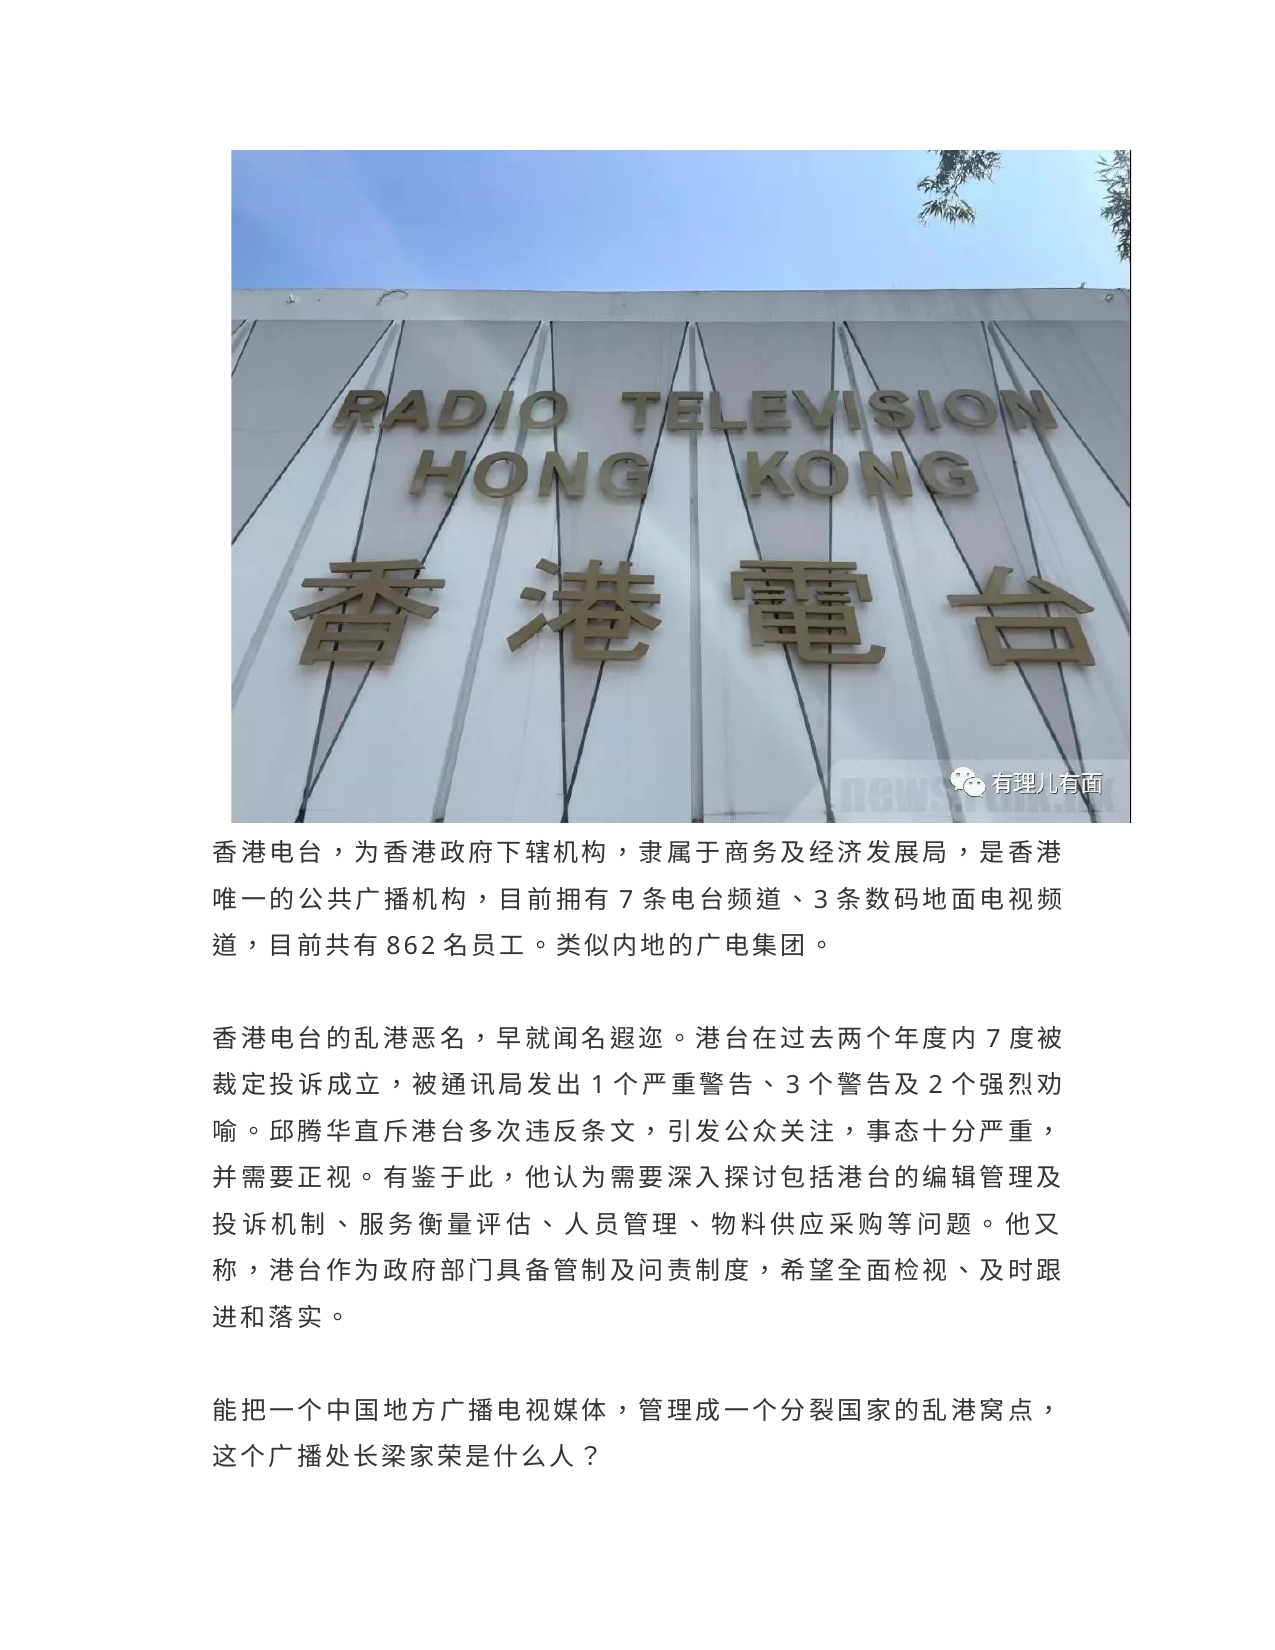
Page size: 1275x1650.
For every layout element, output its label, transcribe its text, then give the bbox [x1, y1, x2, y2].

text 香港电台的乱港恶名，早就闻名遐迩。港台在过去两个年度内7度被裁定投诉成立，被通讯局发出1个严重警告、3个警告及2个强烈劝喻。邱腾华直斥港台多次违反条文，引发公众关注，事态十分严重，并需要正视。有鉴于此，他认为需要深入探讨包括港台的编辑管理及投诉机制、服务衡量评估、人员管理、物料供应采购等问题。他又称，港台作为政府部门具备管制及问责制度，希望全面检视、及时跟进和落实。 [212, 1008, 1062, 1333]
picture [231, 150, 1132, 823]
text 香港电台，为香港政府下辖机构，隶属于商务及经济发展局，是香港唯一的公共广播机构，目前拥有7条电台频道、3条数码地面电视频道，目前共有862名员工。类似内地的广电集团。 [212, 822, 1062, 962]
text 能把一个中国地方广播电视媒体，管理成一个分裂国家的乱港窝点，这个广播处长梁家荣是什么人？ [212, 1380, 1062, 1473]
